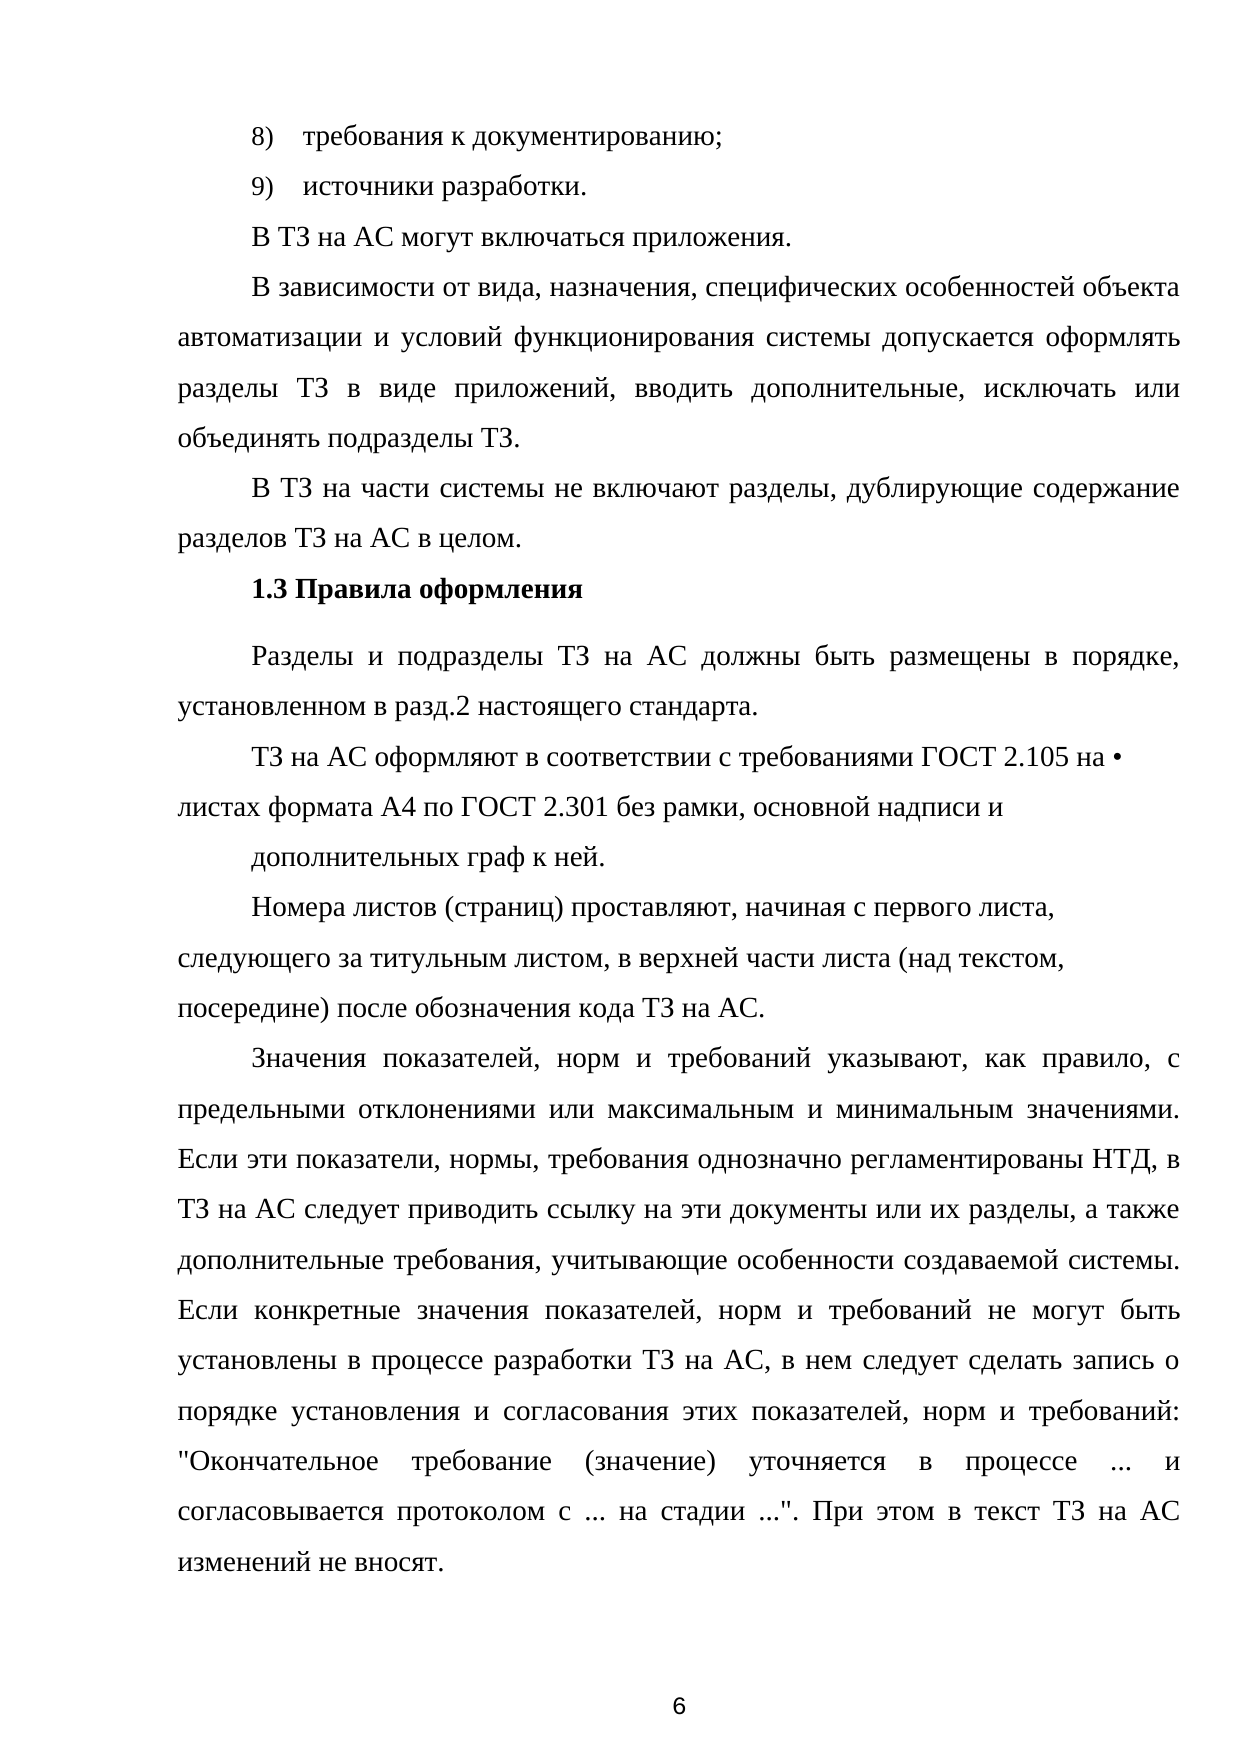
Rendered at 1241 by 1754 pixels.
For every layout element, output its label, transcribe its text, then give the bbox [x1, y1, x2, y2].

text В ТЗ на АС могут включаться приложения. [177, 219, 1181, 252]
text В зависимости от вида, назначения, специфических особенностей объекта автоматизации и условий функционирования системы допускается оформлять разделы ТЗ в виде приложений, вводить дополнительные, исключать или объединять подразделы ТЗ. [177, 269, 1181, 453]
text Разделы и подразделы ТЗ на АС должны быть размещены в порядке, установленном в разд.2 настоящего стандарта. [177, 638, 1181, 722]
list требования к документированию; [177, 118, 1181, 152]
text дополнительных граф к ней. [177, 839, 1181, 873]
text ТЗ на АС оформляют в соответствии с требованиями ГОСТ 2.105 на • листах формата А4 по ГОСТ 2.301 без рамки, основной надписи и [177, 739, 1181, 822]
text Значения показателей, норм и требований указывают, как правило, с предельными отклонениями или максимальным и минимальным значениями. Если эти показатели, нормы, требования однозначно регламентированы НТД, в ТЗ на АС следует приводить ссылку на эти документы или их разделы, а также дополнительные требования, учитывающие особенности создаваемой системы. Если конкретные значения показателей, норм и требований не могут быть установлены в процессе разработки ТЗ на АС, в нем следует сделать запись о порядке установления и согласования этих показателей, норм и требований: "Окончательное требование (значение) уточняется в процессе ... и согласовывается протоколом с ... на стадии ...". При этом в текст ТЗ на АС изменений не вносят. [177, 1041, 1181, 1577]
text В ТЗ на части системы не включают разделы, дублирующие содержание разделов ТЗ на АС в целом. [177, 470, 1181, 554]
text 1.3 Правила оформления [177, 571, 1181, 604]
text Номера листов (страниц) проставляют, начиная с первого листа, следующего за титульным листом, в верхней части листа (над текстом, посередине) после обозначения кода ТЗ на АС. [177, 889, 1181, 1024]
list источники разработки. [177, 168, 1181, 202]
